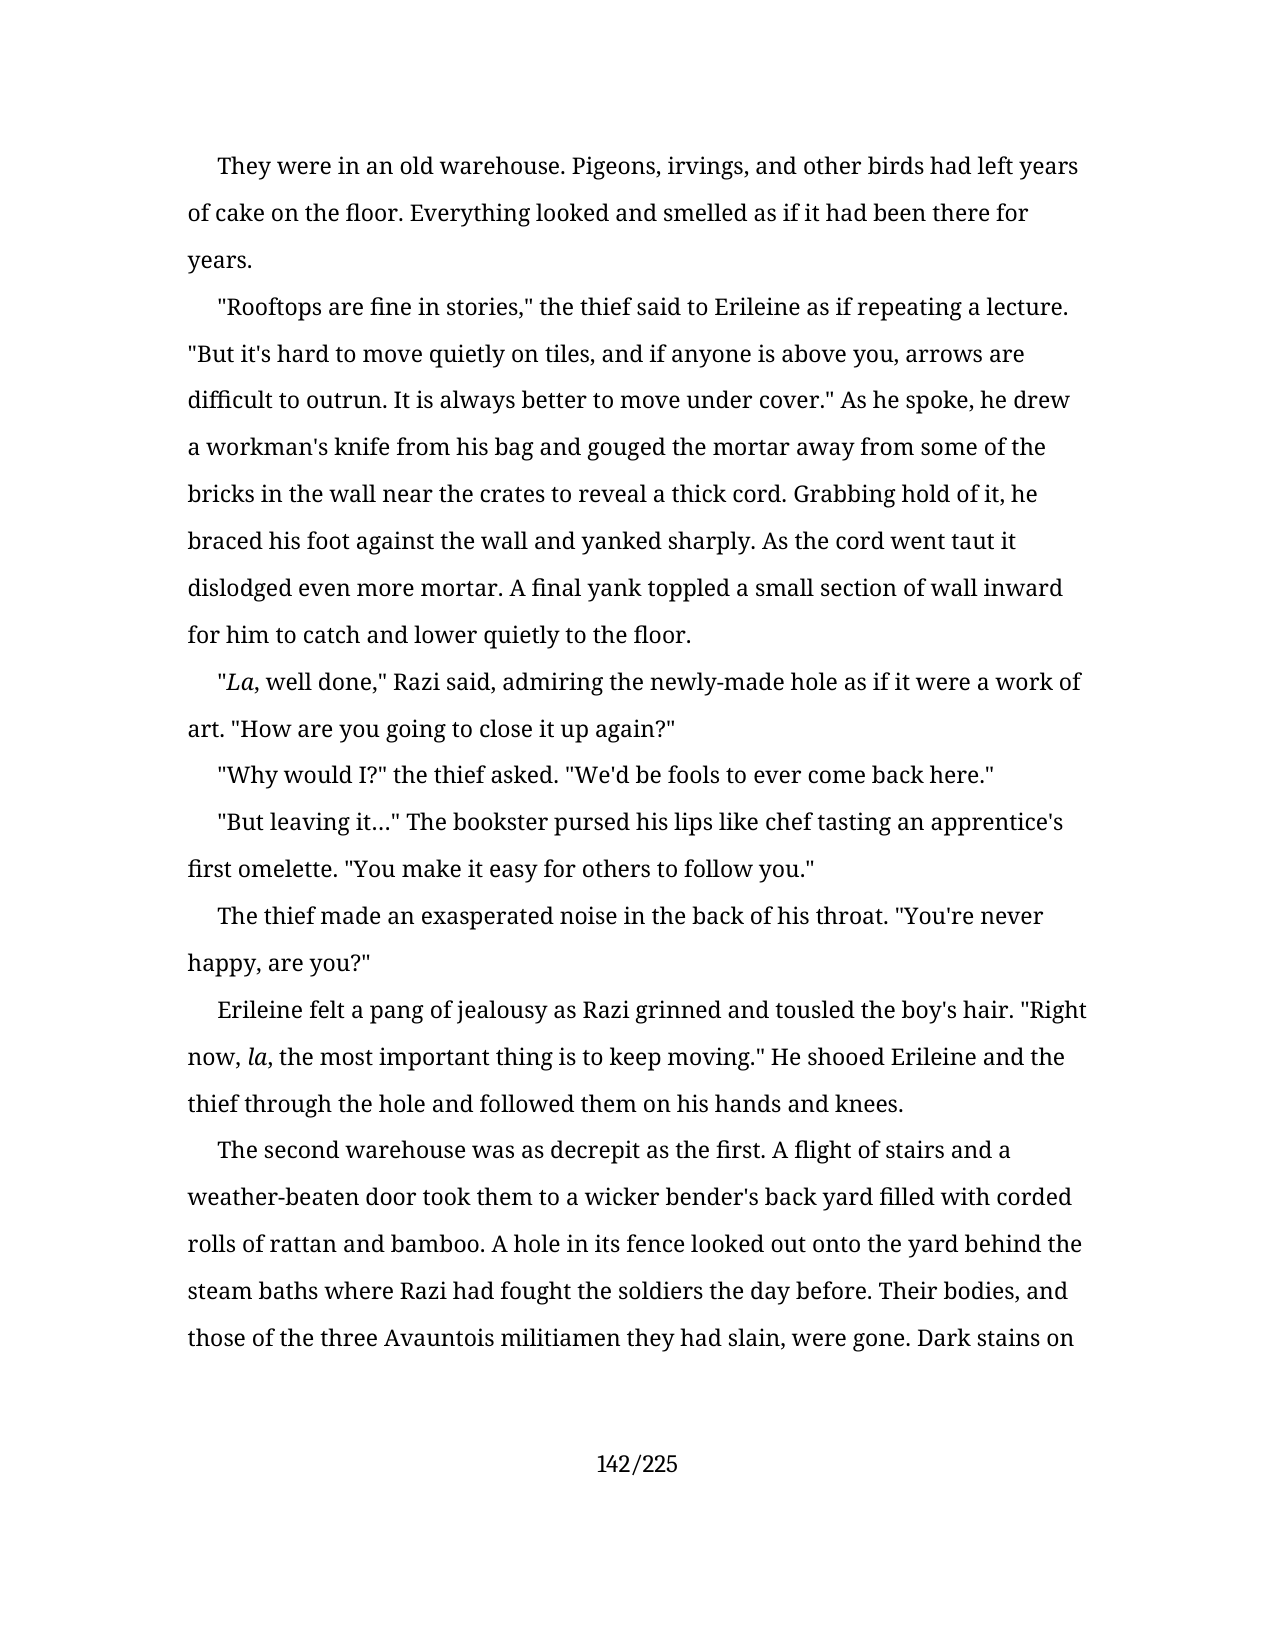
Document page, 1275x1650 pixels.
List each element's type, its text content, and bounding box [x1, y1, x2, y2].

text They were in an old warehouse. Pigeons, irvings, and other birds had left years of cake on the floor. Everything looked and smelled as if it had been there for years. [187, 150, 1087, 275]
text "Why would I?" the thief asked. "We'd be fools to ever come back here." [187, 759, 1087, 791]
text "But leaving it…" The bookster pursed his lips like chef tasting an apprentice's first omelette. "You make it easy for others to follow you." [187, 806, 1087, 884]
text Erileine felt a pang of jealousy as Razi grinned and tousled the boy's hair. "Right now, la, the most important thing is to keep moving." He shooed Erileine and the thief through the hole and followed them on his hands and knees. [187, 994, 1087, 1119]
text The thief made an exasperated noise in the back of his throat. "You're never happy, are you?" [187, 900, 1087, 978]
text "Rooftops are fine in stories," the thief said to Erileine as if repeating a lecture. "But it's hard to move quietly on tiles, and if anyone is above you, arrows are difficult to outrun. It is always better to move under cover." As he spoke, he drew a workman's knife from his bag and gouged the mortar away from some of the bricks in the wall near the crates to reveal a thick cord. Grabbing hold of it, he braced his foot against the wall and yanked sharply. As the cord went taut it dislodged even more mortar. A final yank toppled a small section of wall inward for him to catch and lower quietly to the floor. [187, 291, 1087, 650]
text "La, well done," Razi said, admiring the newly-made hole as if it were a work of art. "How are you going to close it up again?" [187, 666, 1087, 744]
